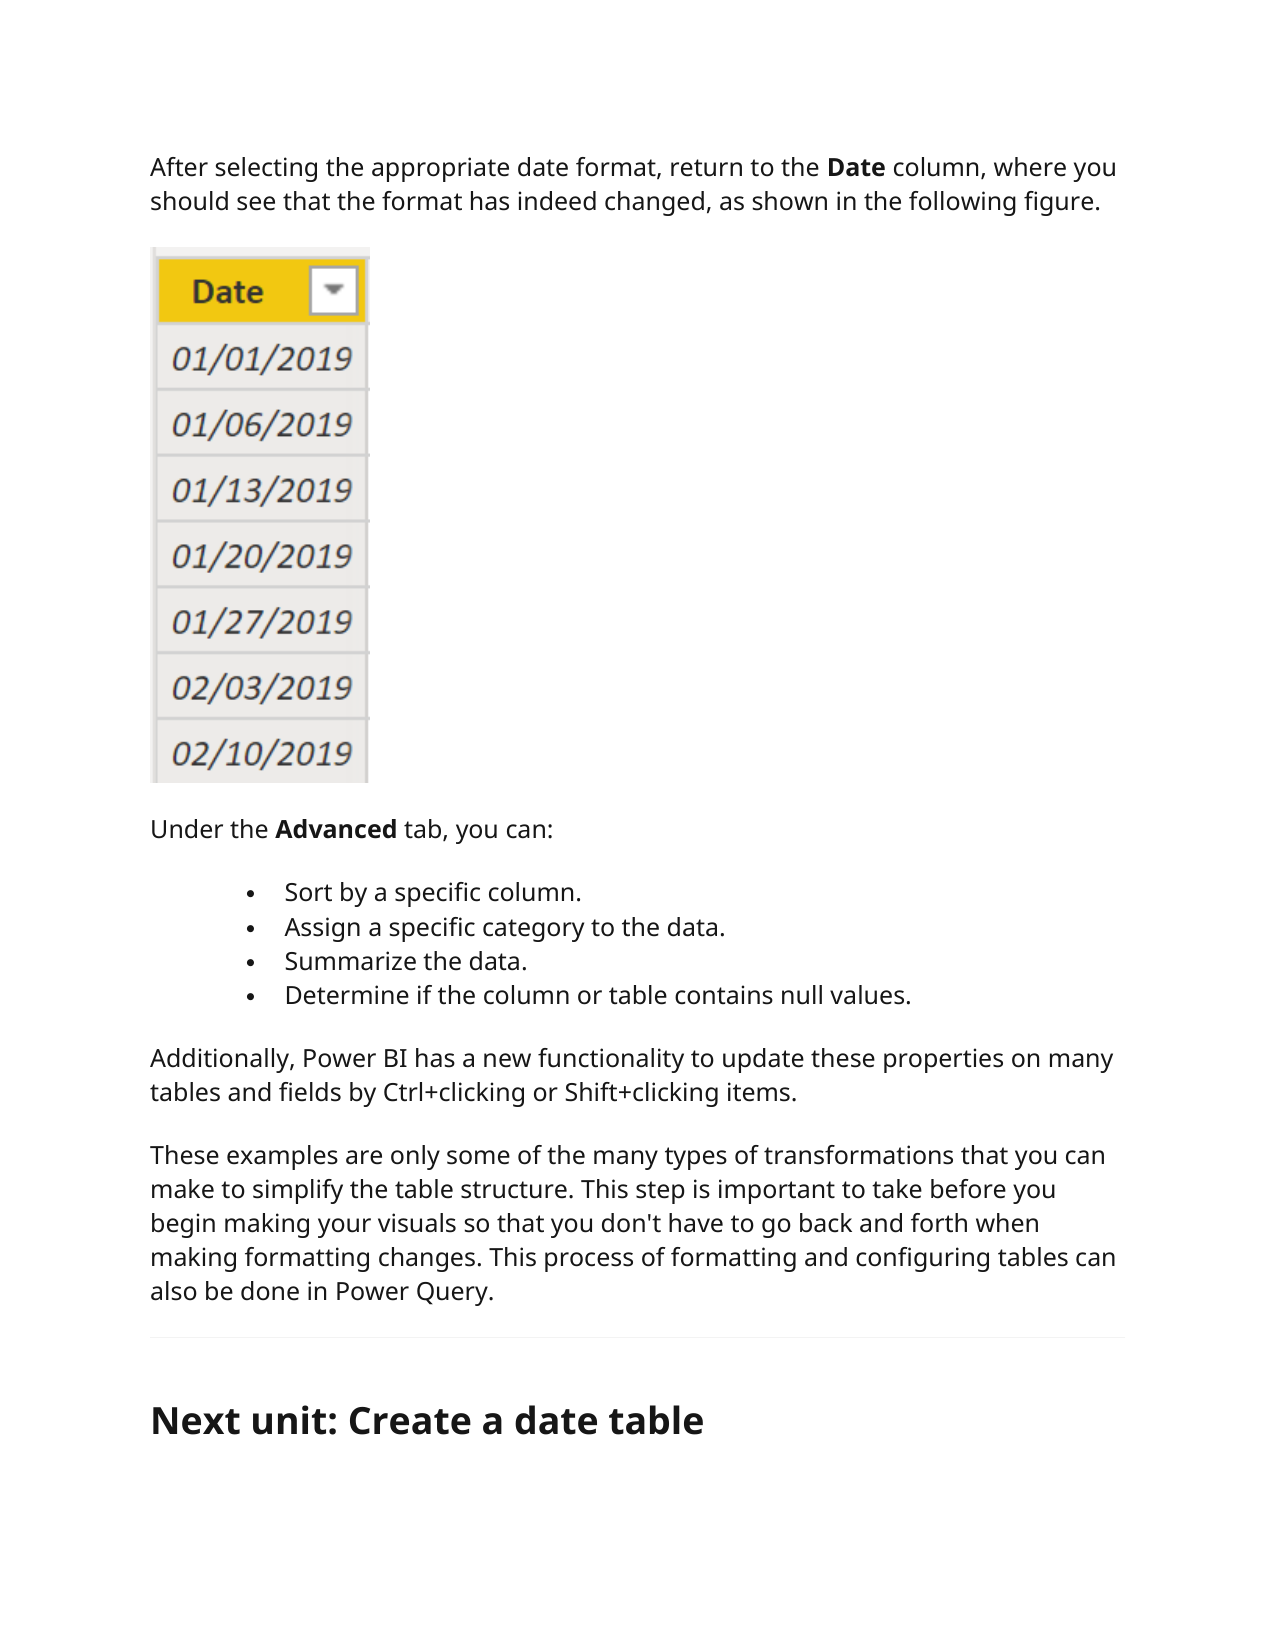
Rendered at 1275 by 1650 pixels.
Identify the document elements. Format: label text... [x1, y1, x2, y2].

picture [150, 247, 370, 783]
text These examples are only some of the many types of transformations that you can make to simplify the table structure. This step is important to take before you begin making your visuals so that you don't have to go back and forth when making formatting changes. This process of formatting and configuring tables can also be done in Power Query. [150, 1138, 1125, 1308]
text Additionally, Power BI has a new functionality to update these properties on many tables and fields by Ctrl+clicking or Shift+clicking items. [150, 1041, 1125, 1109]
list Assign a specific category to the data. [247, 909, 1125, 943]
text After selecting the appropriate date format, return to the Date column, where you should see that the format has indeed changed, as shown in the following figure. [150, 150, 1125, 218]
text Next unit: Create a date table [150, 1394, 1125, 1446]
list Summarize the data. [247, 943, 1125, 977]
text Under the Advanced tab, you can: [150, 812, 1125, 846]
list Sort by a specific column. [247, 875, 1125, 909]
list Determine if the column or table contains null values. [247, 977, 1125, 1011]
